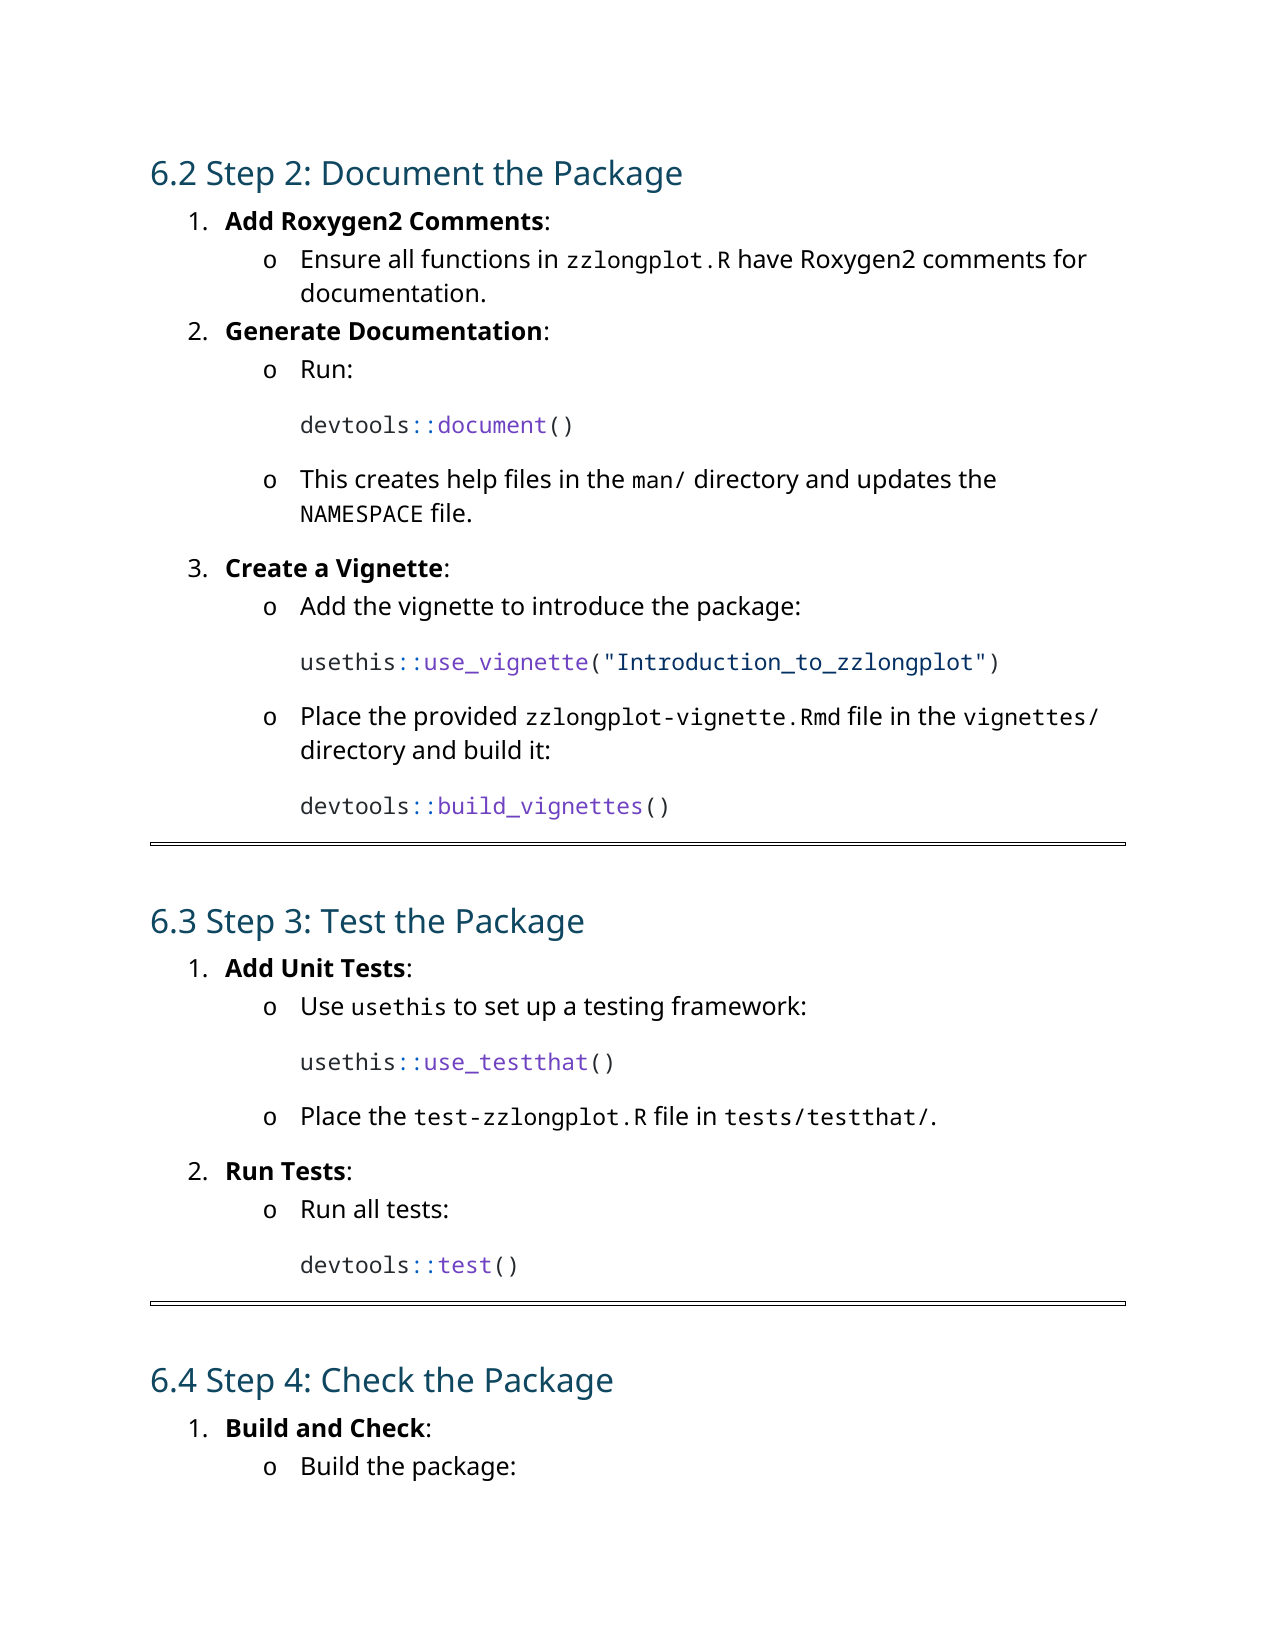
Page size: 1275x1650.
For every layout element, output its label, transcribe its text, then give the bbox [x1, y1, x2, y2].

list usethis::use_testthat() [262, 1044, 1125, 1078]
list Ensure all functions in zzlongplot.R have Roxygen2 comments for documentation. [262, 242, 1125, 310]
list Add the vignette to introduce the package: [262, 588, 1125, 623]
list Place the provided zzlongplot-vignette.Rmd file in the vignettes/ directory and build it: [262, 698, 1125, 767]
list Add Unit Tests: [187, 951, 1125, 985]
list Generate Documentation: [187, 314, 1125, 348]
list devtools::test() [262, 1247, 1125, 1281]
list usethis::use_vignette("Introduction_to_zzlongplot") [262, 643, 1125, 678]
list This creates help files in the man/ directory and updates the NAMESPACE file. [262, 461, 1125, 530]
subtitle 6.2 Step 2: Document the Package [150, 150, 1125, 195]
list Place the test-zzlongplot.R file in tests/testthat/. [262, 1099, 1125, 1133]
list Create a Vignette: [187, 551, 1125, 585]
list devtools::document() [262, 407, 1125, 441]
subtitle 6.3 Step 3: Test the Package [150, 897, 1125, 943]
list devtools::build_vignettes() [262, 788, 1125, 822]
list Run Tests: [187, 1154, 1125, 1188]
subtitle 6.4 Step 4: Check the Package [150, 1357, 1125, 1402]
list Run: [262, 351, 1125, 386]
list Build and Check: [187, 1411, 1125, 1444]
list Run all tests: [262, 1192, 1125, 1226]
list Build the package: [262, 1448, 1125, 1483]
list Add Roxygen2 Comments: [187, 204, 1125, 238]
list Use usethis to set up a testing framework: [262, 989, 1125, 1023]
